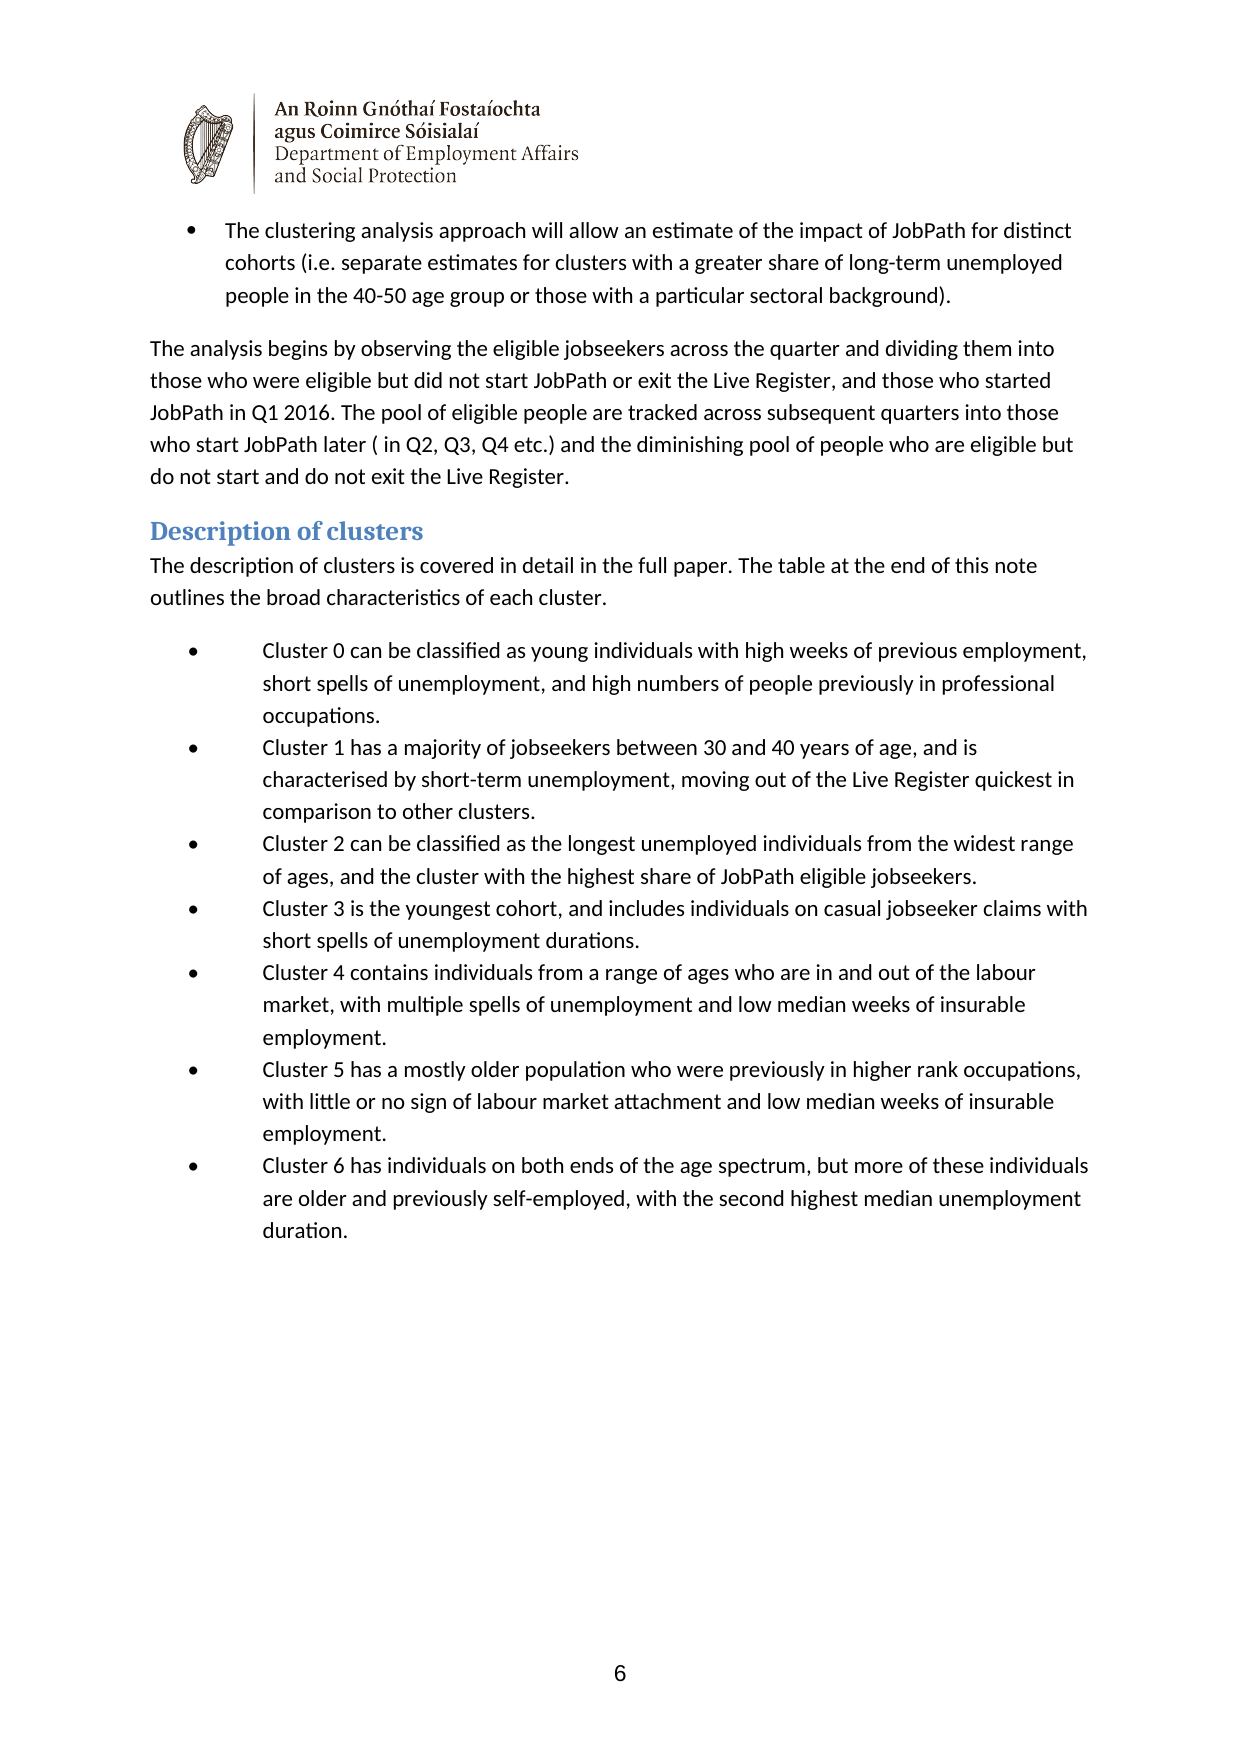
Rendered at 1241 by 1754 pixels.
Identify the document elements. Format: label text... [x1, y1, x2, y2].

list The clustering analysis approach will allow an estimate of the impact of JobPath for distinct cohorts (i.e. separate estimates for clusters with a greater share of long-term unemployed people in the 40-50 age group or those with a particular sectoral background). [187, 216, 1090, 309]
list Cluster 0 can be classified as young individuals with high weeks of previous employment, short spells of unemployment, and high numbers of people previously in professional occupations. [187, 636, 1090, 729]
list Cluster 2 can be classified as the longest unemployed individuals from the widest range of ages, and the cluster with the highest share of JobPath eligible jobseekers. [187, 829, 1090, 890]
text The analysis begins by observing the eligible jobseekers across the quarter and dividing them into those who were eligible but did not start JobPath or exit the Live Register, and those who started JobPath in Q1 2016. The pool of eligible people are tracked across subsequent quarters into those who start JobPath later ( in Q2, Q3, Q4 etc.) and the diminishing pool of people who are eligible but do not start and do not exit the Live Register. [150, 334, 1090, 491]
list Cluster 5 has a mostly older population who were previously in higher rank occupations, with little or no sign of labour market attachment and low median weeks of insurable employment. [187, 1055, 1090, 1147]
subtitle Description of clusters [150, 516, 1090, 547]
list Cluster 4 contains individuals from a range of ages who are in and out of the labour market, with multiple spells of unemployment and low median weeks of insurable employment. [187, 958, 1090, 1051]
picture [150, 70, 605, 217]
list Cluster 6 has individuals on both ends of the age spectrum, but more of these individuals are older and previously self-employed, with the second highest median unemployment duration. [187, 1151, 1090, 1244]
list Cluster 1 has a majority of jobseekers between 30 and 40 years of age, and is characterised by short-term unemployment, moving out of the Live Register quickest in comparison to other clusters. [187, 733, 1090, 825]
text The description of clusters is covered in detail in the full paper. The table at the end of this note outlines the broad characteristics of each cluster. [150, 551, 1090, 611]
list Cluster 3 is the youngest cohort, and includes individuals on casual jobseeker claims with short spells of unemployment durations. [187, 894, 1090, 954]
